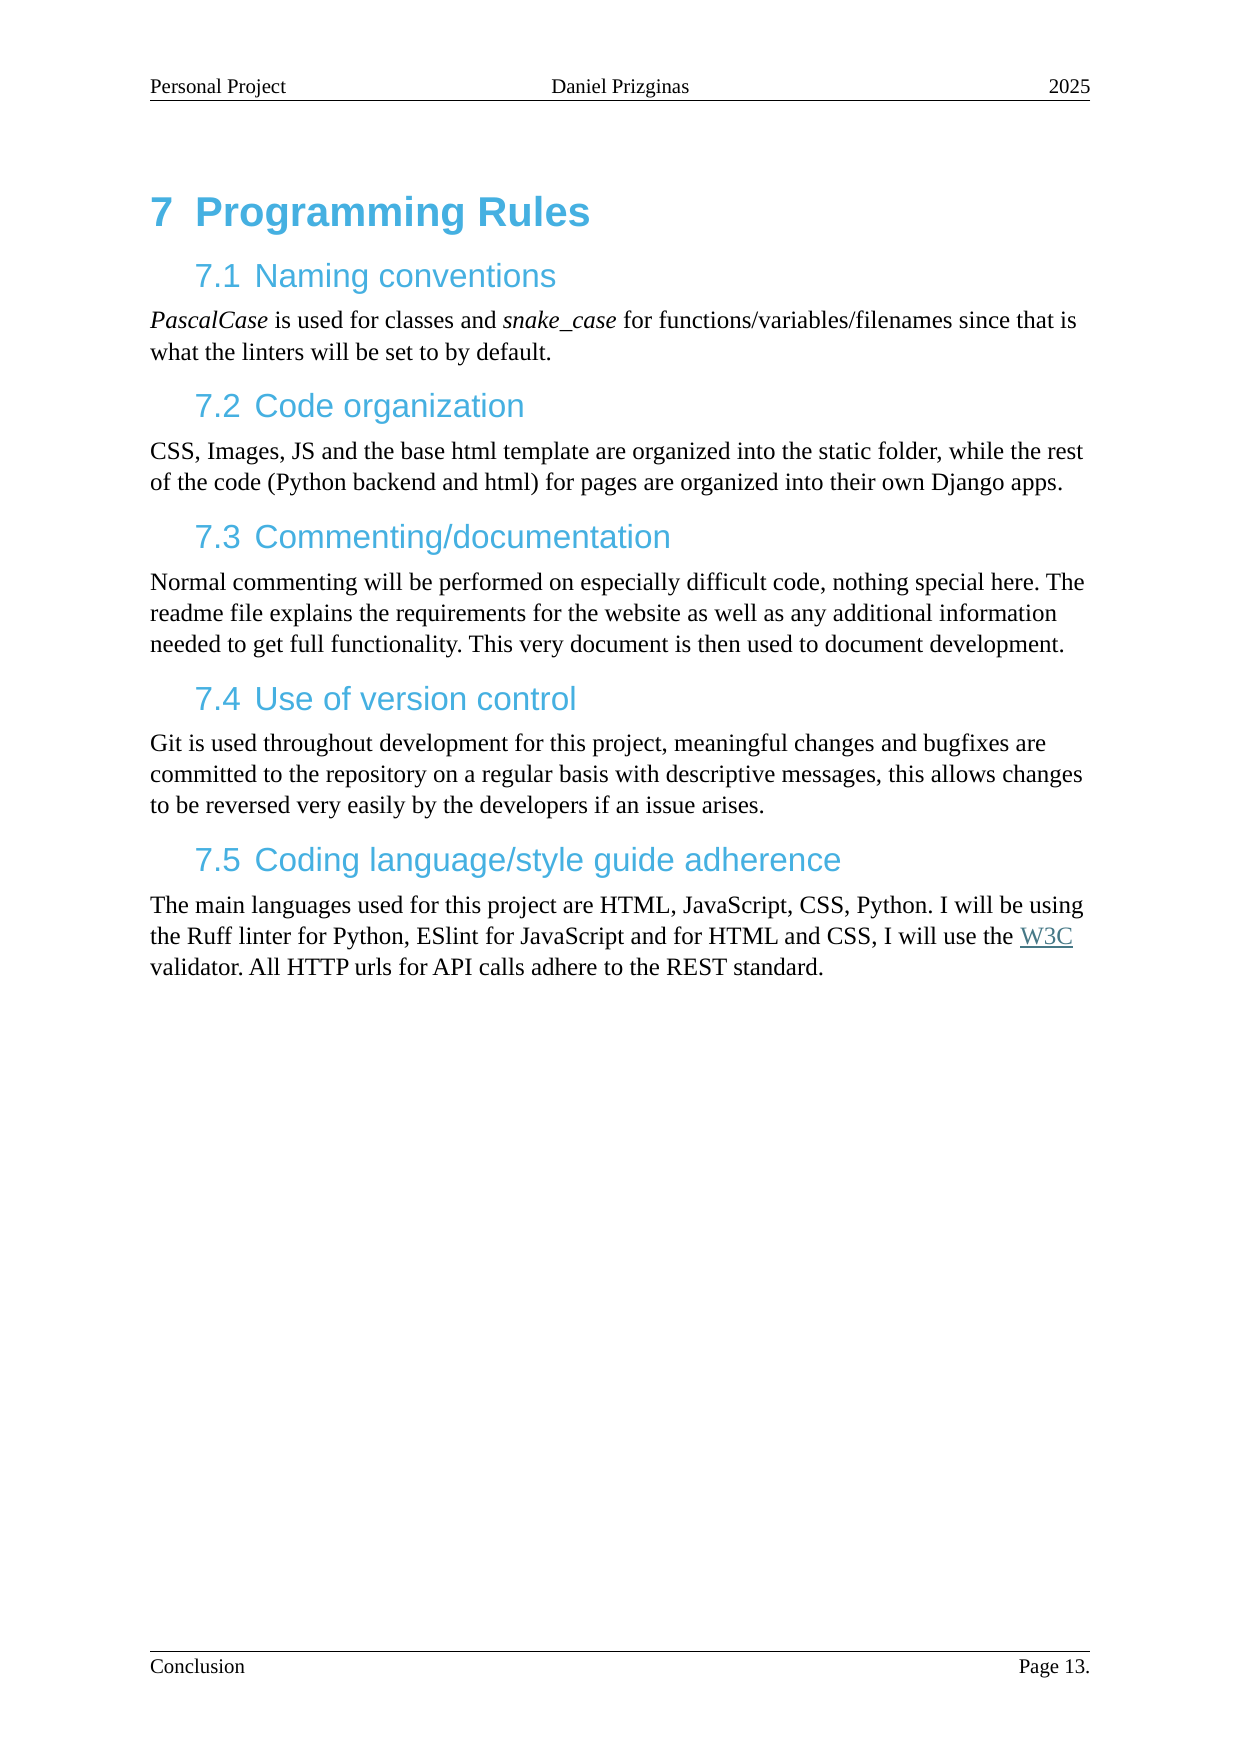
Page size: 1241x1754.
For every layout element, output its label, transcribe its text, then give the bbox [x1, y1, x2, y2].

subtitle Coding language/style guide adherence [194, 840, 1090, 879]
text CSS, Images, JS and the base html template are organized into the static folder, while the rest of the code (Python backend and html) for pages are organized into their own Django apps. [150, 436, 1090, 496]
subtitle Code organization [194, 386, 1090, 425]
subtitle Naming conventions [194, 256, 1090, 294]
text Git is used throughout development for this project, meaningful changes and bugfixes are committed to the repository on a regular basis with descriptive messages, this allows changes to be reversed very easily by the developers if an issue arises. [150, 728, 1090, 819]
text Normal commenting will be performed on especially difficult code, nothing special here. The readme file explains the requirements for the website as well as any additional information needed to get full functionality. This very document is then used to document development. [150, 567, 1090, 658]
subtitle Use of version control [194, 679, 1090, 717]
subtitle Programming Rules [150, 187, 1090, 235]
text The main languages used for this project are HTML, JavaScript, CSS, Python. I will be using the Ruff linter for Python, ESlint for JavaScript and for HTML and CSS, I will use the W3C validator. All HTTP urls for API calls adhere to the REST standard. [150, 890, 1090, 981]
text PascalCase is used for classes and snake_case for functions/variables/filenames since that is what the linters will be set to by default. [150, 306, 1090, 365]
subtitle Commenting/documentation [194, 517, 1090, 556]
